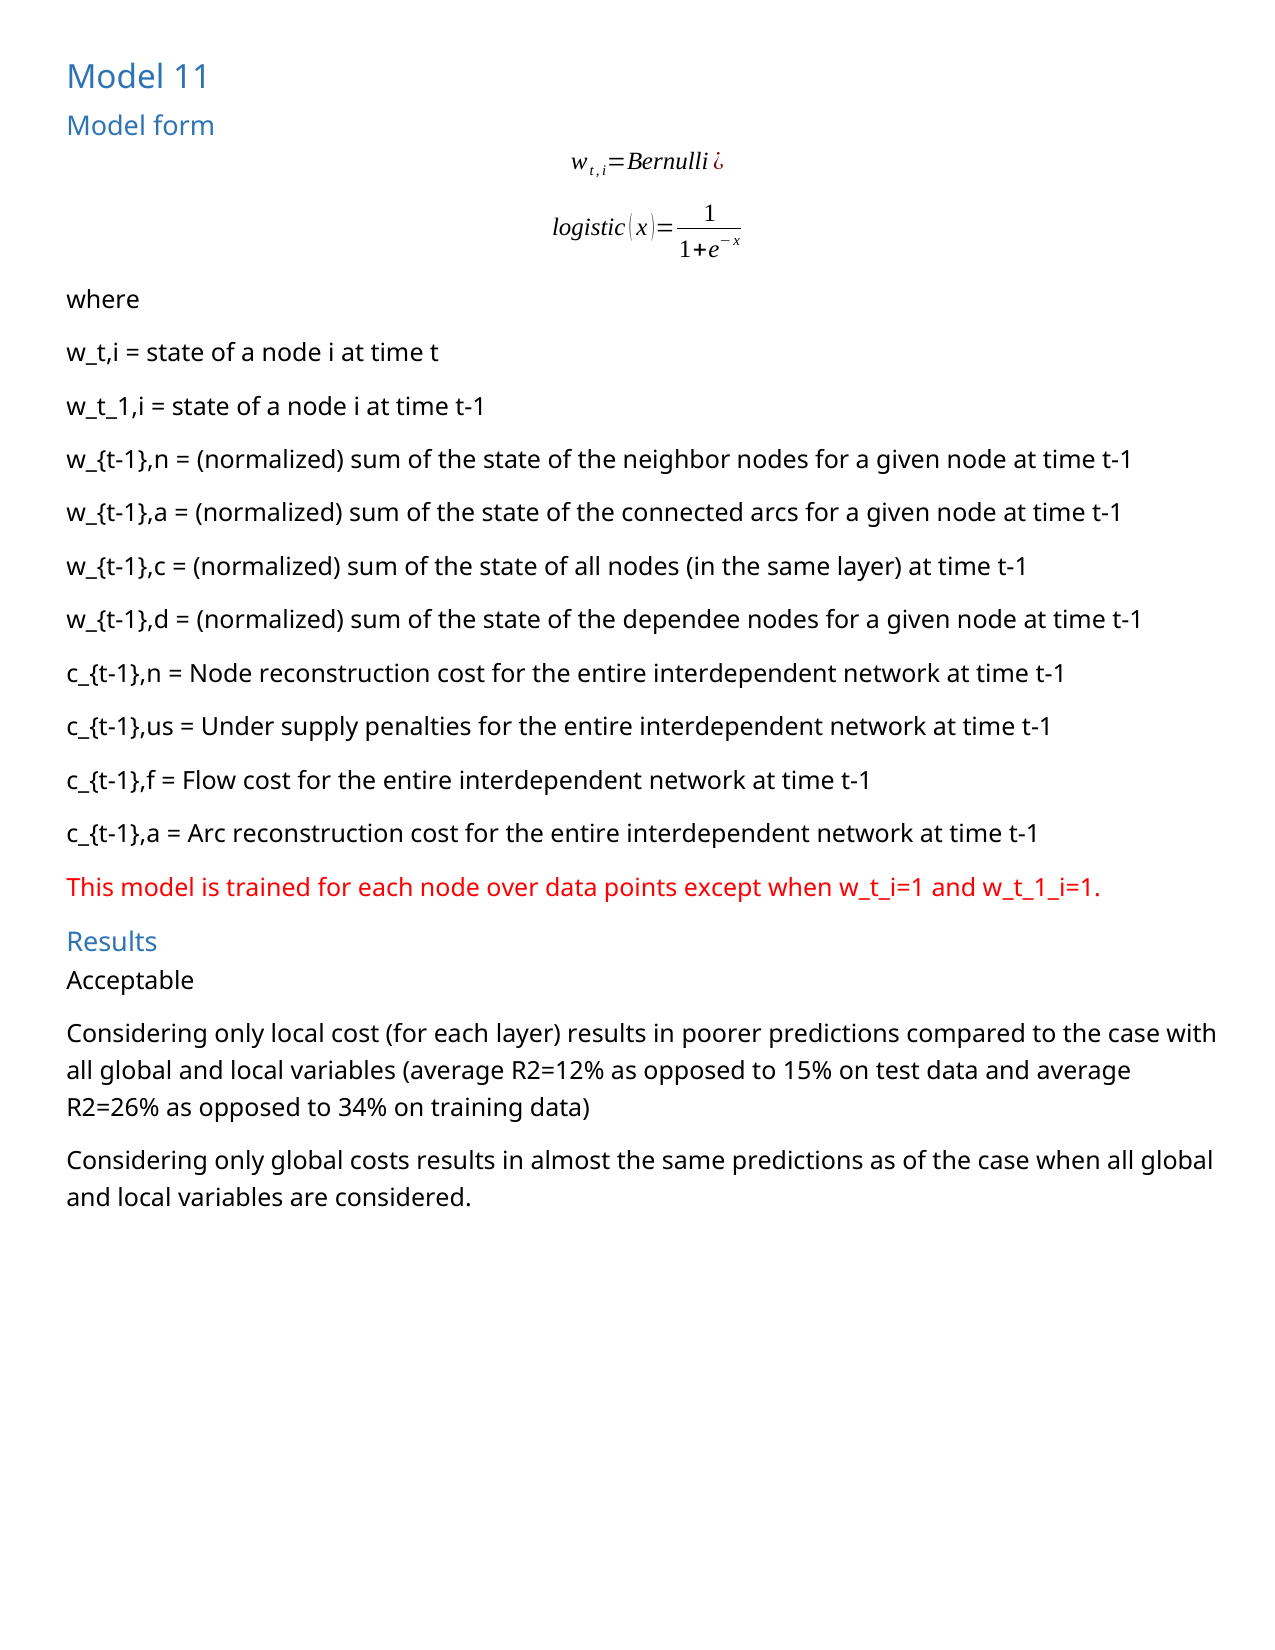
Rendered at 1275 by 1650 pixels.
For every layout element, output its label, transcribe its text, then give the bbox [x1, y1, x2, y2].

text c_{t-1},n = Node reconstruction cost for the entire interdependent network at time t-1 [66, 655, 1228, 689]
subtitle Model form [66, 106, 1228, 143]
text w_{t-1},a = (normalized) sum of the state of the connected arcs for a given node at time t-1 [66, 495, 1228, 529]
subtitle Model 11 [66, 53, 1228, 98]
text c_{t-1},us = Under supply penalties for the entire interdependent network at time t-1 [66, 709, 1228, 743]
text Considering only global costs results in almost the same predictions as of the case when all global and local variables are considered. [66, 1143, 1228, 1214]
text where [66, 281, 1228, 315]
text w_t_1,i = state of a node i at time t-1 [66, 388, 1228, 422]
text Considering only local cost (for each layer) results in poorer predictions compared to the case with all global and local variables (average R2=12% as opposed to 15% on test data and average R2=26% as opposed to 34% on training data) [66, 1016, 1228, 1123]
text c_{t-1},f = Flow cost for the entire interdependent network at time t-1 [66, 762, 1228, 796]
subtitle Results [66, 923, 1228, 959]
text This model is trained for each node over data points except when w_t_i=1 and w_t_1_i=1. [66, 869, 1228, 903]
text w_{t-1},n = (normalized) sum of the state of the neighbor nodes for a given node at time t-1 [66, 442, 1228, 476]
text c_{t-1},a = Arc reconstruction cost for the entire interdependent network at time t-1 [66, 816, 1228, 850]
text w_t,i = state of a node i at time t [66, 335, 1228, 369]
text w_{t-1},d = (normalized) sum of the state of the dependee nodes for a given node at time t-1 [66, 602, 1228, 636]
text w_{t-1},c = (normalized) sum of the state of all nodes (in the same layer) at time t-1 [66, 548, 1228, 583]
text Acceptable [66, 962, 1228, 996]
